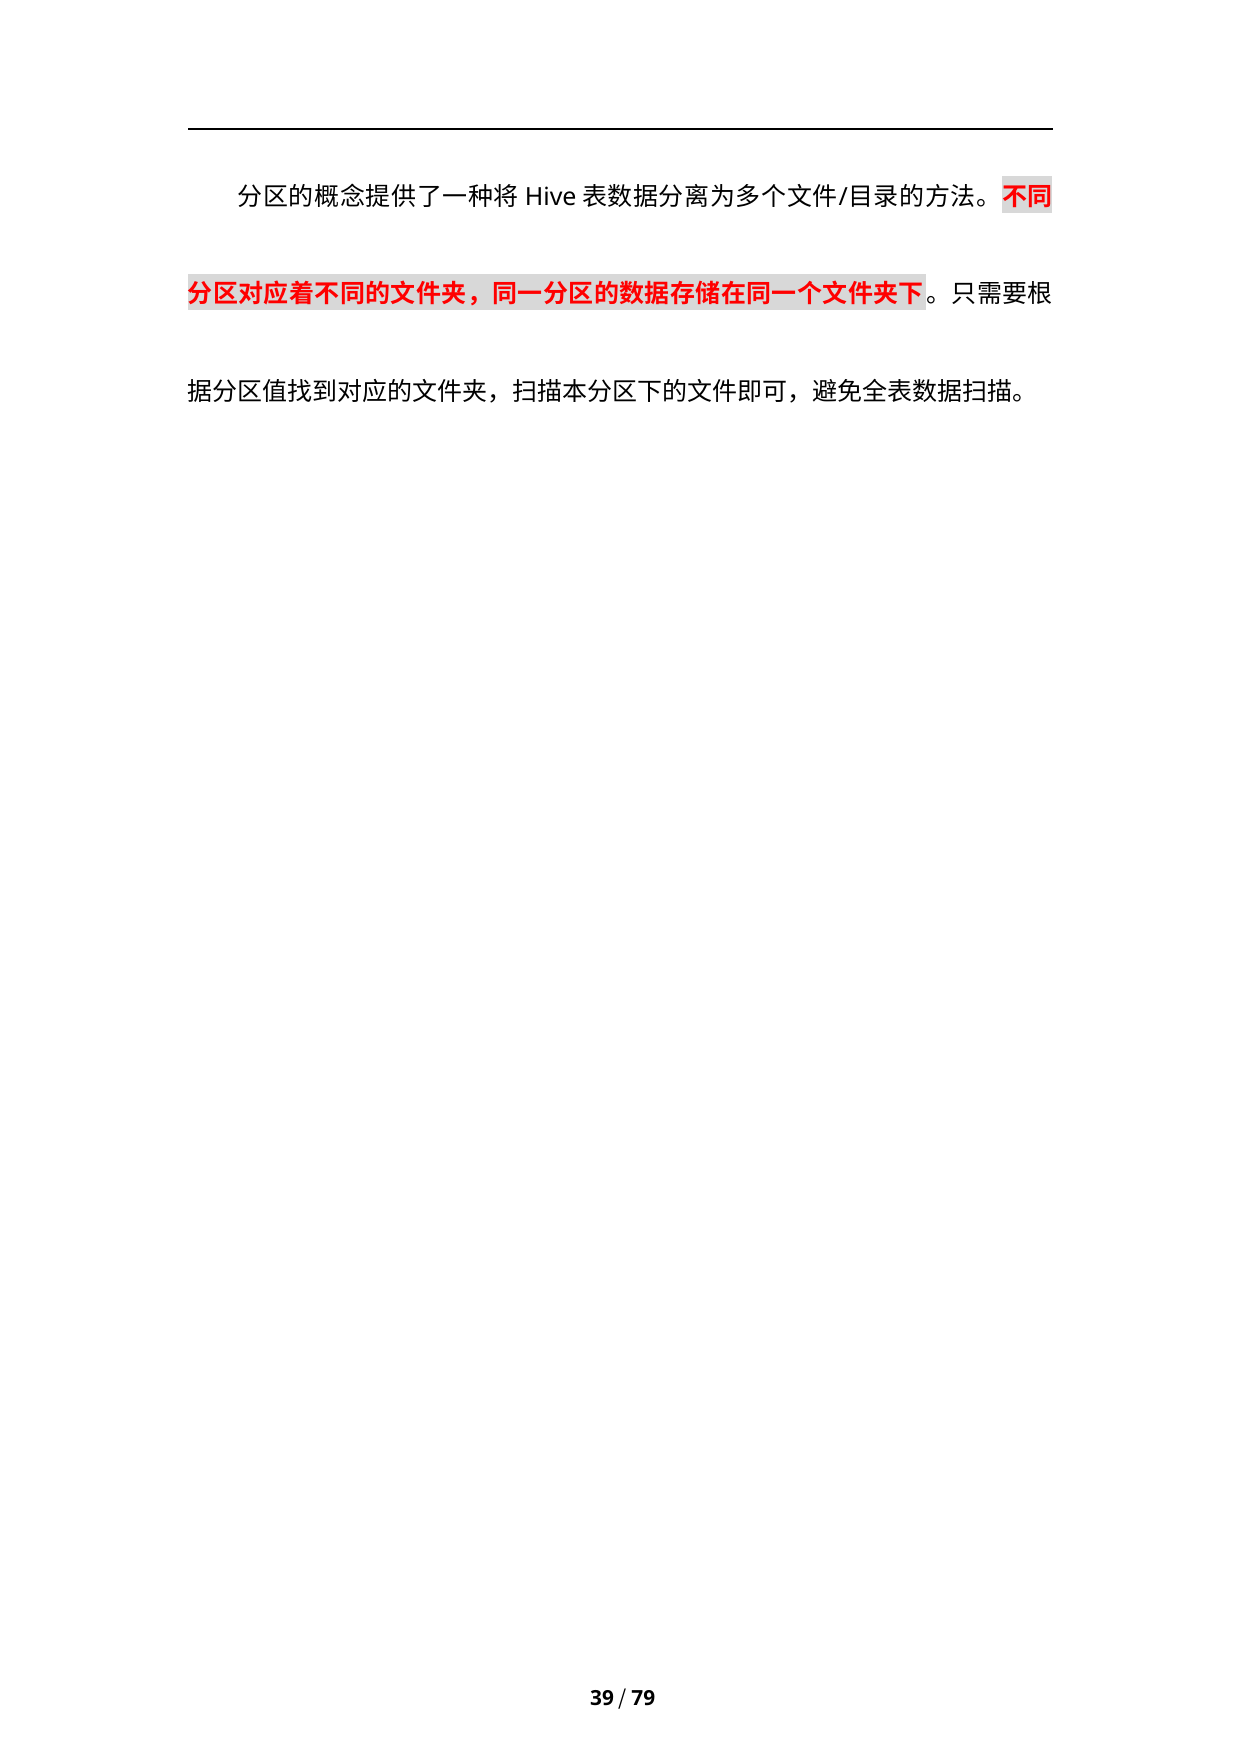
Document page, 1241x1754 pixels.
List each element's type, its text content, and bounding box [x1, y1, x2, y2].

text 分区的概念提供了一种将Hive表数据分离为多个文件/目录的方法。不同分区对应着不同的文件夹，同一分区的数据存储在同一个文件夹下。只需要根据分区值找到对应的文件夹，扫描本分区下的文件即可，避免全表数据扫描。 [187, 162, 1053, 422]
